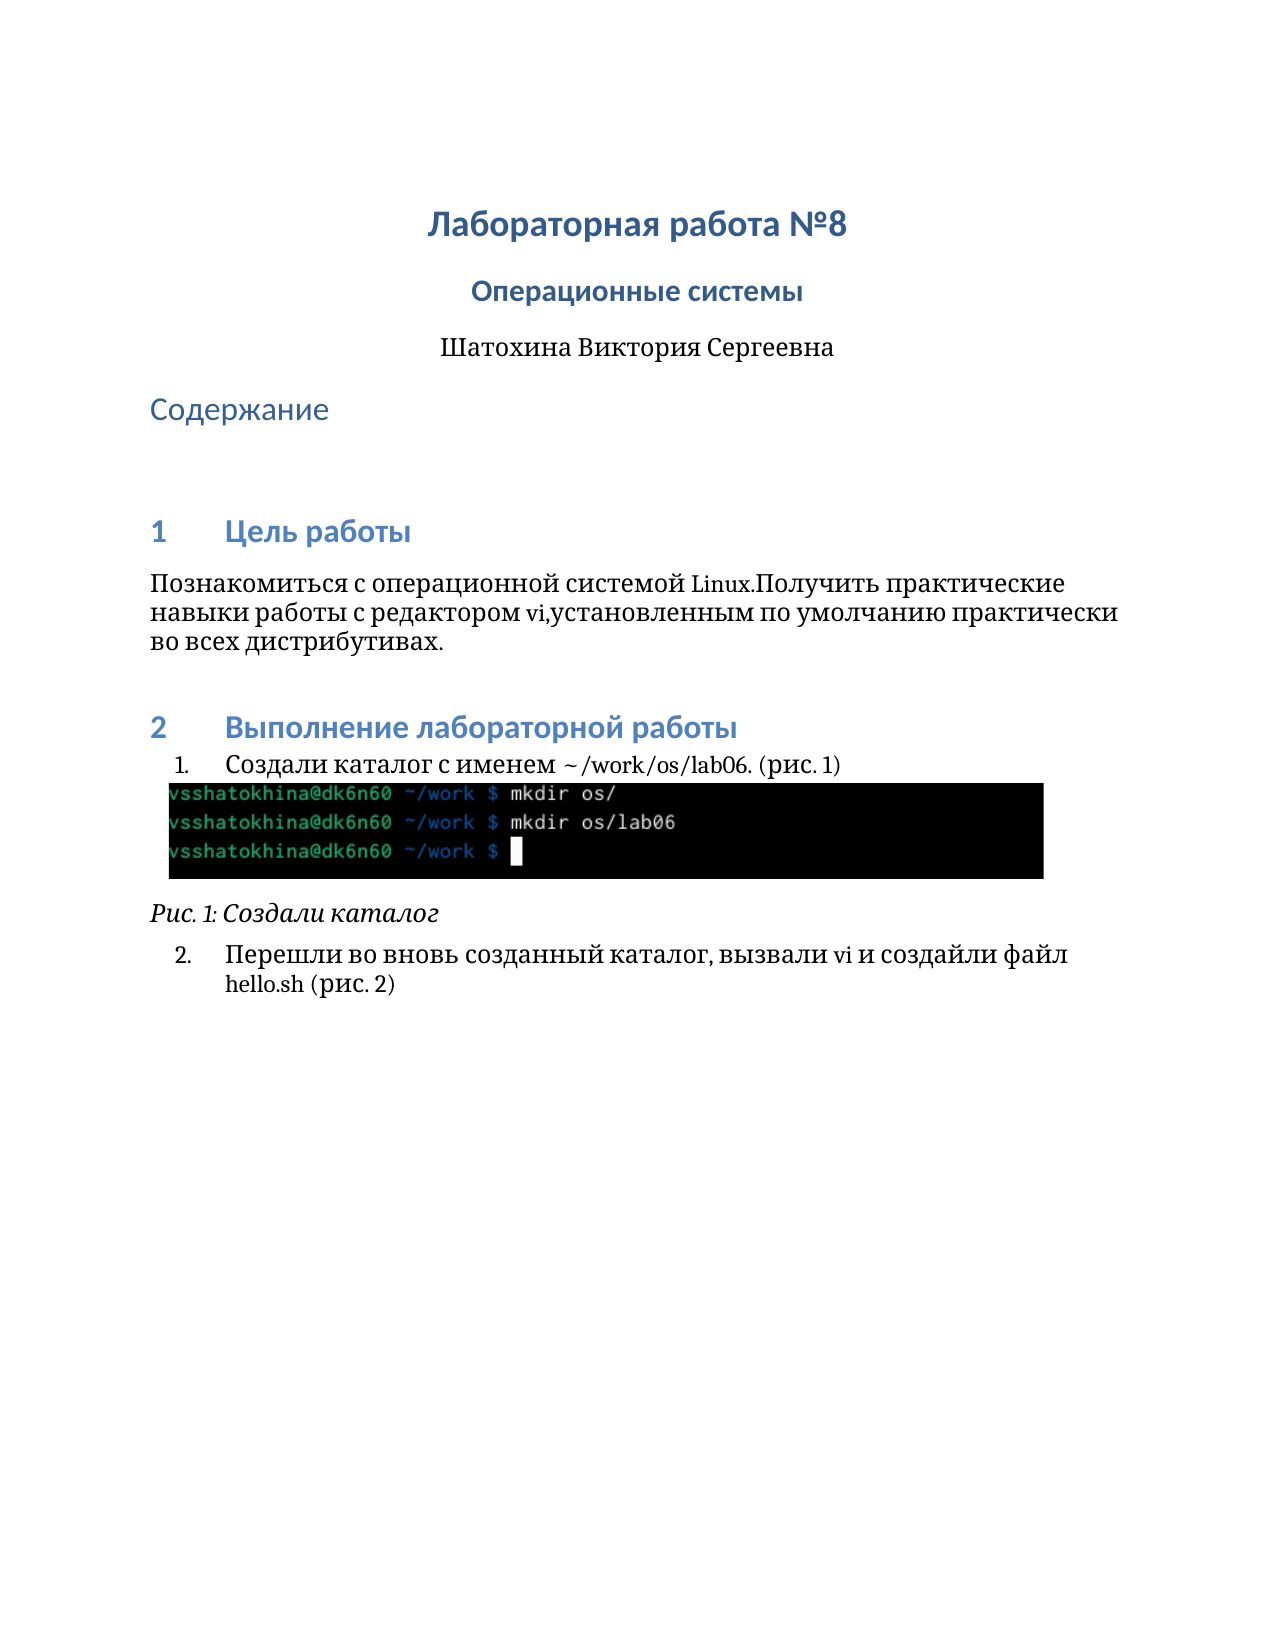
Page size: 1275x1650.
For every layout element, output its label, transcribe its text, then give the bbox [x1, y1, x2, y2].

title Лабораторная работа №8 [150, 200, 1125, 246]
subtitle Операционные системы [150, 271, 1125, 309]
list Перешли во вновь созданный каталог, вызвали vi и создайли файл hello.sh (рис. 2) [175, 941, 1125, 998]
text Шатохина Виктория Сергеевна [150, 334, 1125, 363]
list Создали каталог с именем ~/work/os/lab06. (рис. 1) [175, 751, 1125, 779]
text Познакомиться с операционной системой Linux.Получить практические навыки работы с редактором vi,установленным по умолчанию практически во всех дистрибутивах. [150, 570, 1125, 656]
subtitle 2 Выполнение лабораторной работы [150, 706, 1125, 747]
subtitle 1 Цель работы [150, 510, 1125, 551]
picture [168, 783, 1044, 879]
text Рис. 1: Создали каталог [150, 900, 1125, 928]
